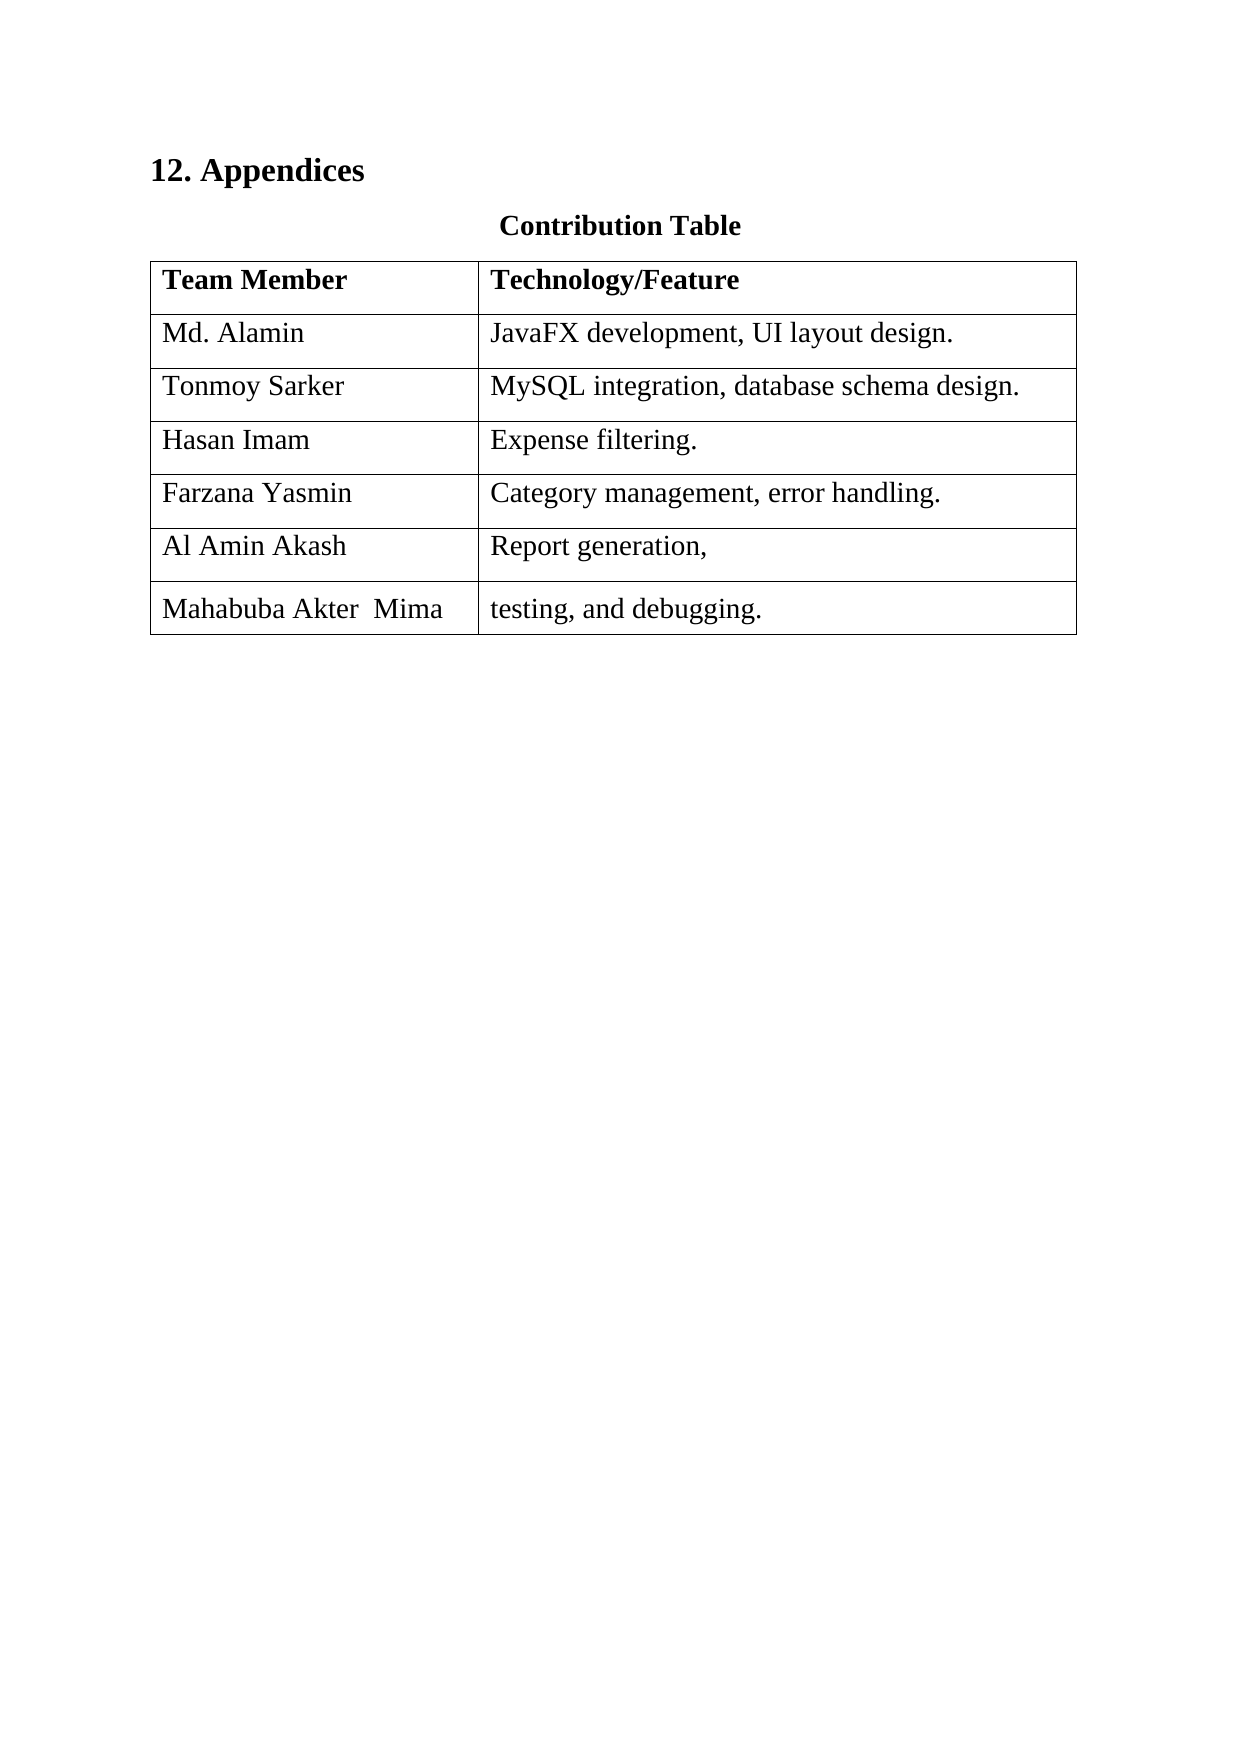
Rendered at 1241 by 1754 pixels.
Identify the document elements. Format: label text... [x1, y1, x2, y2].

table_header Team Member [151, 262, 478, 314]
table_cell MySQL integration, database schema design. [479, 369, 1076, 421]
text 12. Appendices [150, 150, 1090, 188]
text Contribution Table [150, 208, 1090, 242]
table_cell Category management, error handling. [479, 475, 1076, 527]
table_cell Mahabuba Akter Mima [151, 582, 478, 633]
table_cell Expense filtering. [479, 422, 1076, 474]
table_cell Al Amin Akash [151, 529, 478, 581]
table_header Technology/Feature [479, 262, 1076, 314]
table_cell Report generation, [479, 529, 1076, 581]
table_cell Hasan Imam [151, 422, 478, 474]
table_cell Md. Alamin [151, 315, 478, 367]
table_cell testing, and debugging. [479, 582, 1076, 633]
table_cell JavaFX development, UI layout design. [479, 315, 1076, 367]
table_cell Farzana Yasmin [151, 475, 478, 527]
table_cell Tonmoy Sarker [151, 369, 478, 421]
